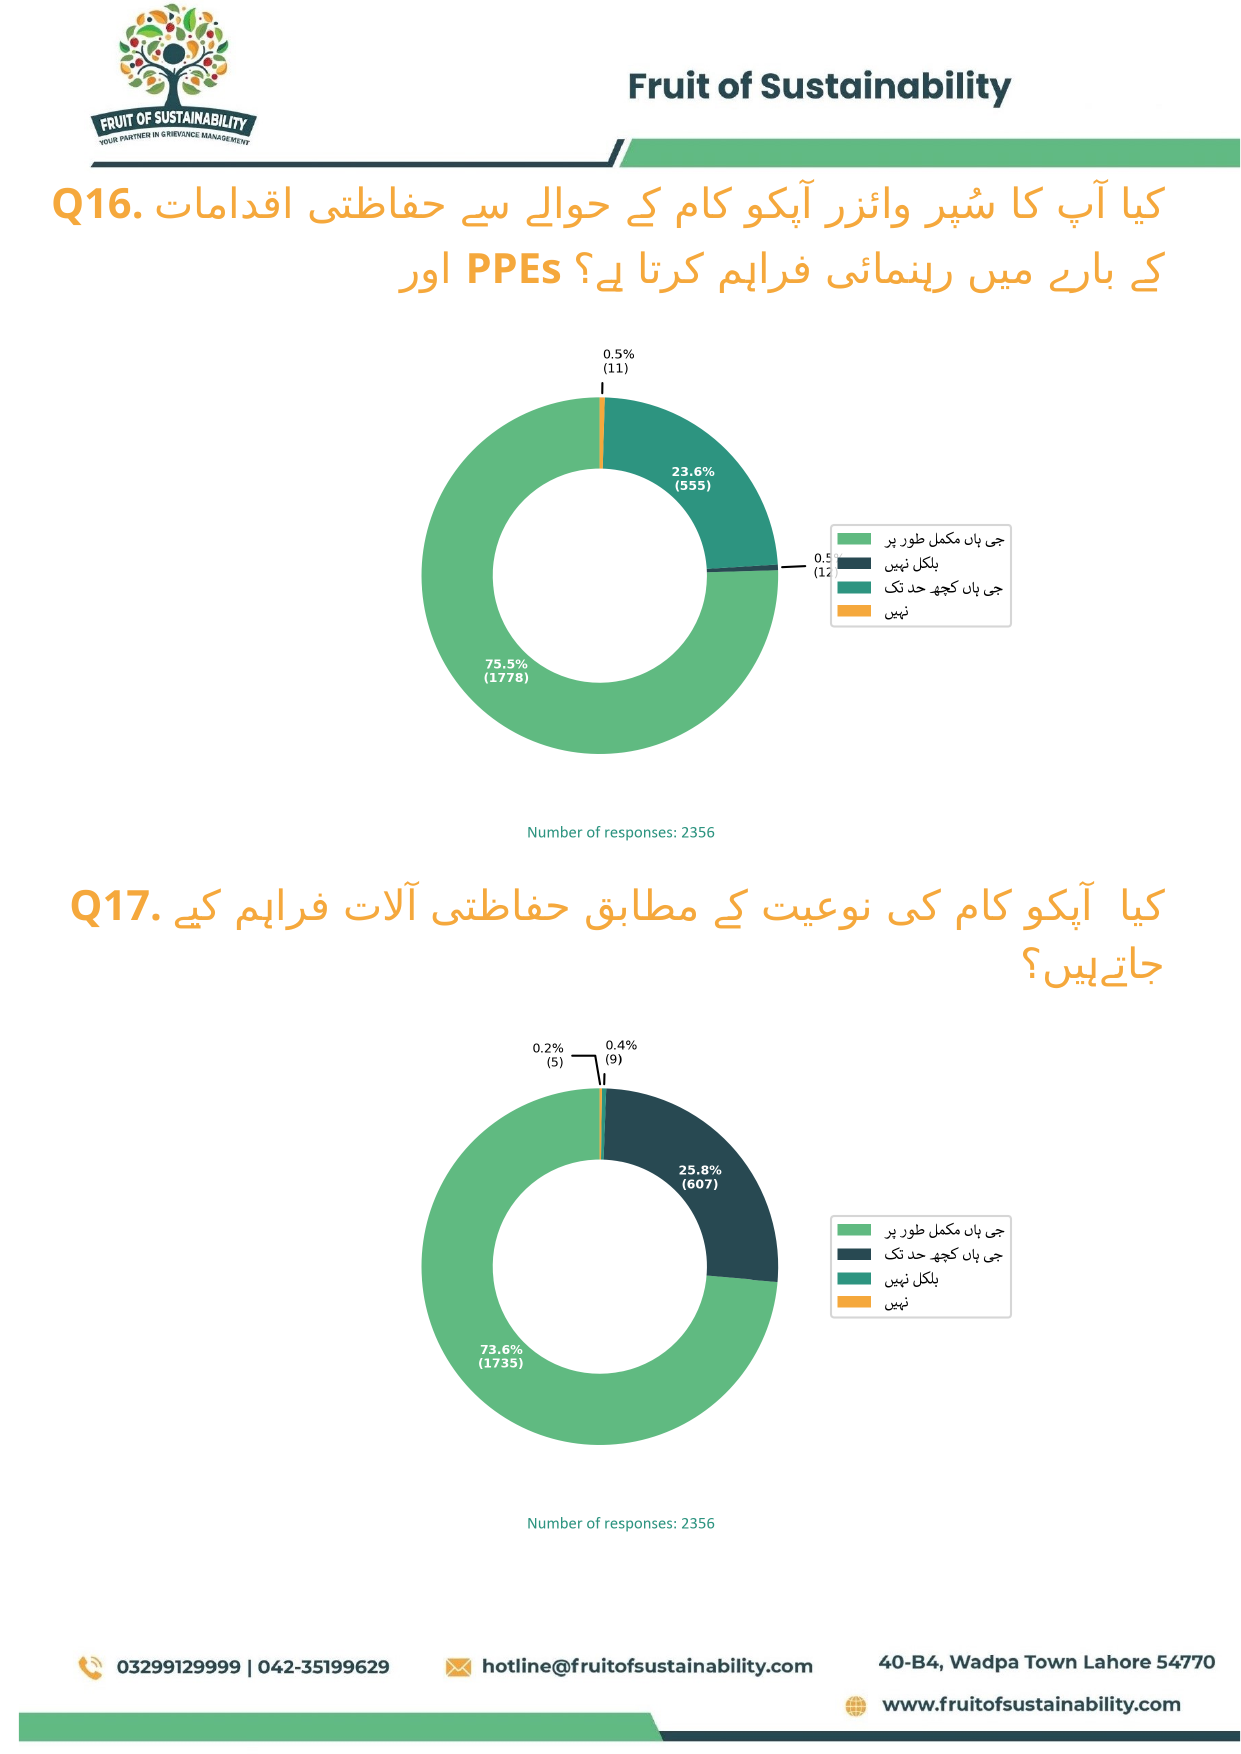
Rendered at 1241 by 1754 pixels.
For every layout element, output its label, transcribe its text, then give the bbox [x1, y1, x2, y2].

picture [170, 1016, 1071, 1542]
picture [18, 0, 1241, 174]
picture [18, 1628, 1241, 1754]
picture [170, 325, 1071, 851]
text Q17. کیا آپکو کام کی نوعیت کے مطابق حفاظتی آلات فراہم کیے جاتےہیں؟ [0, 876, 1165, 989]
text Q16. کیا آپ کا سُپر وائزر آپکو کام کے حوالے سے حفاظتی اقدامات اور PPEs کے بارے میں رہنمائی فراہم کرتا ہے؟ [0, 174, 1165, 296]
